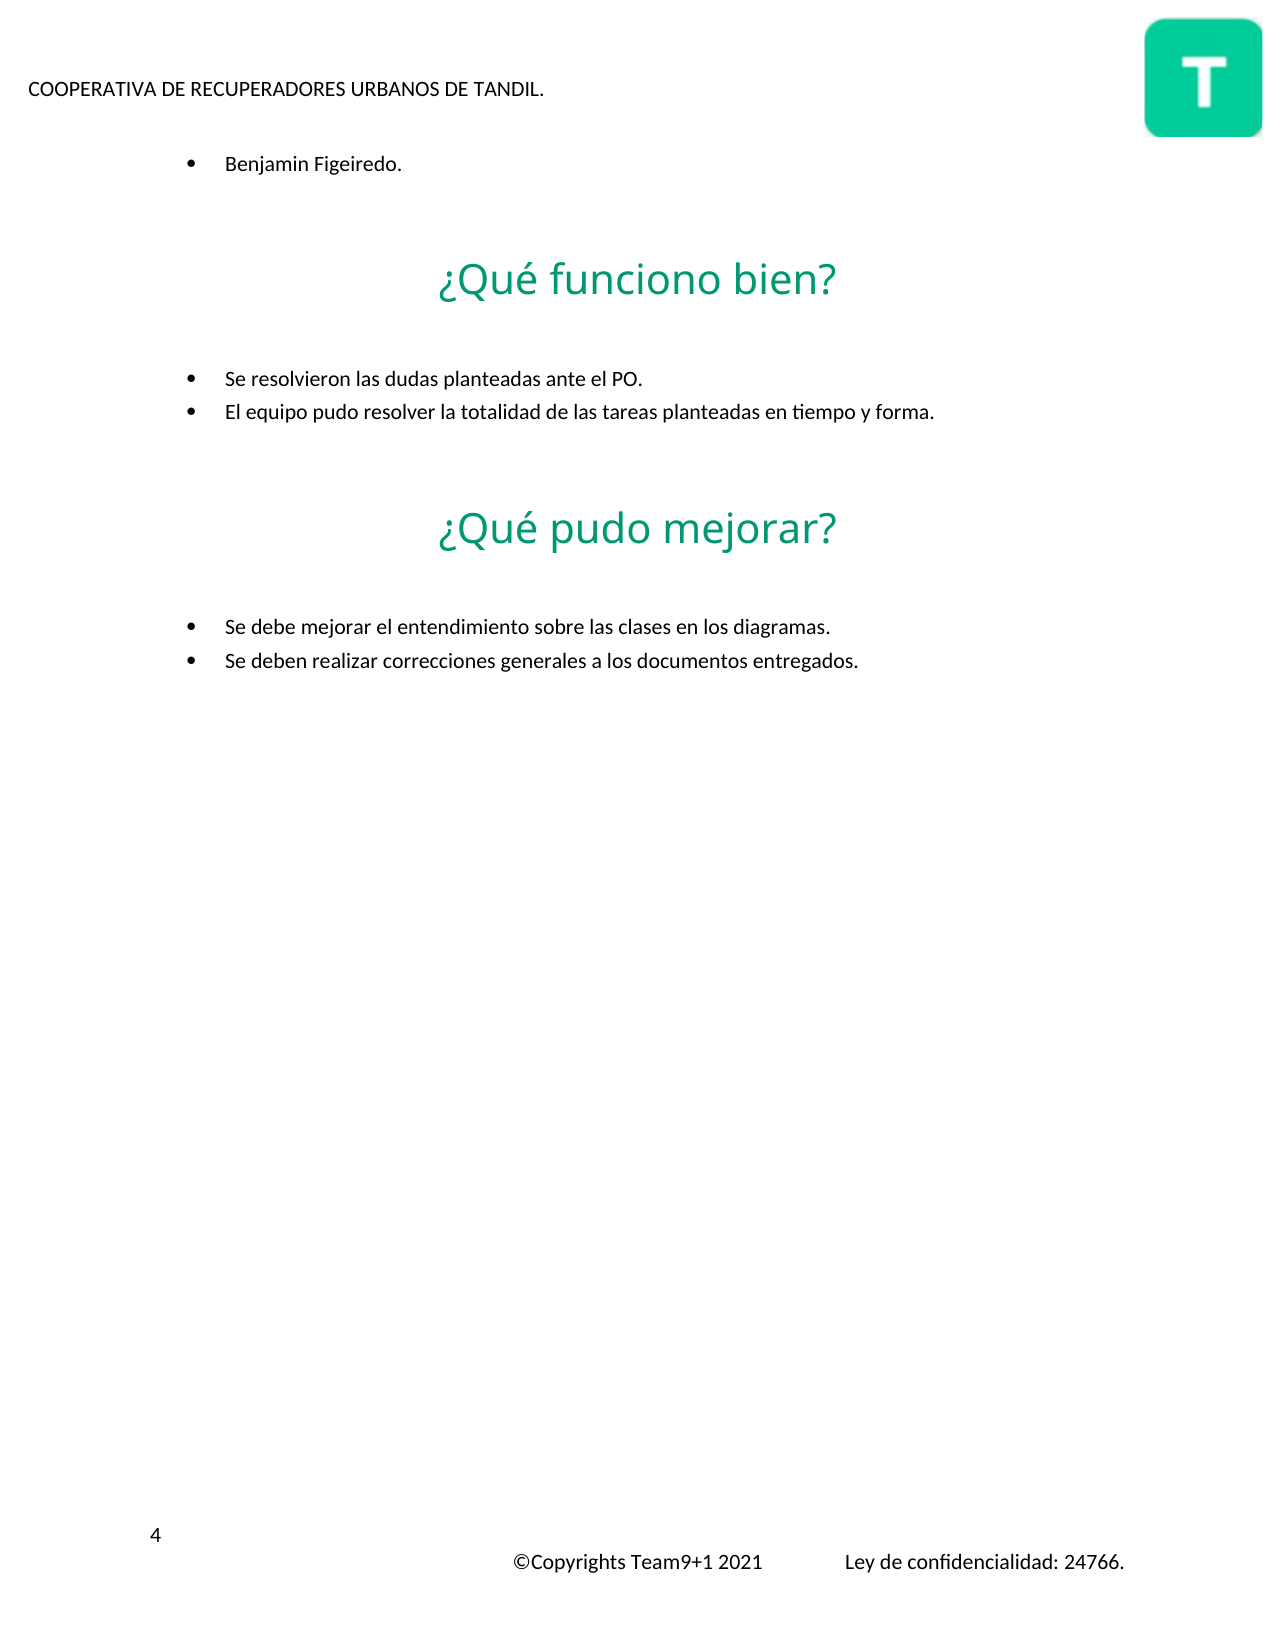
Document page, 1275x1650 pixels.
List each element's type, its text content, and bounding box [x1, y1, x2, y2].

subtitle ¿Qué funciono bien? [150, 250, 1125, 307]
list Benjamin Figeiredo. [187, 150, 1125, 177]
subtitle ¿Qué pudo mejorar? [150, 498, 1125, 555]
list Se resolvieron las dudas planteadas ante el PO. [187, 365, 1125, 392]
picture [1143, 17, 1263, 136]
list El equipo pudo resolver la totalidad de las tareas planteadas en tiempo y forma. [187, 398, 1125, 425]
list Se debe mejorar el entendimiento sobre las clases en los diagramas. [187, 613, 1125, 640]
list Se deben realizar correcciones generales a los documentos entregados. [187, 647, 1125, 673]
